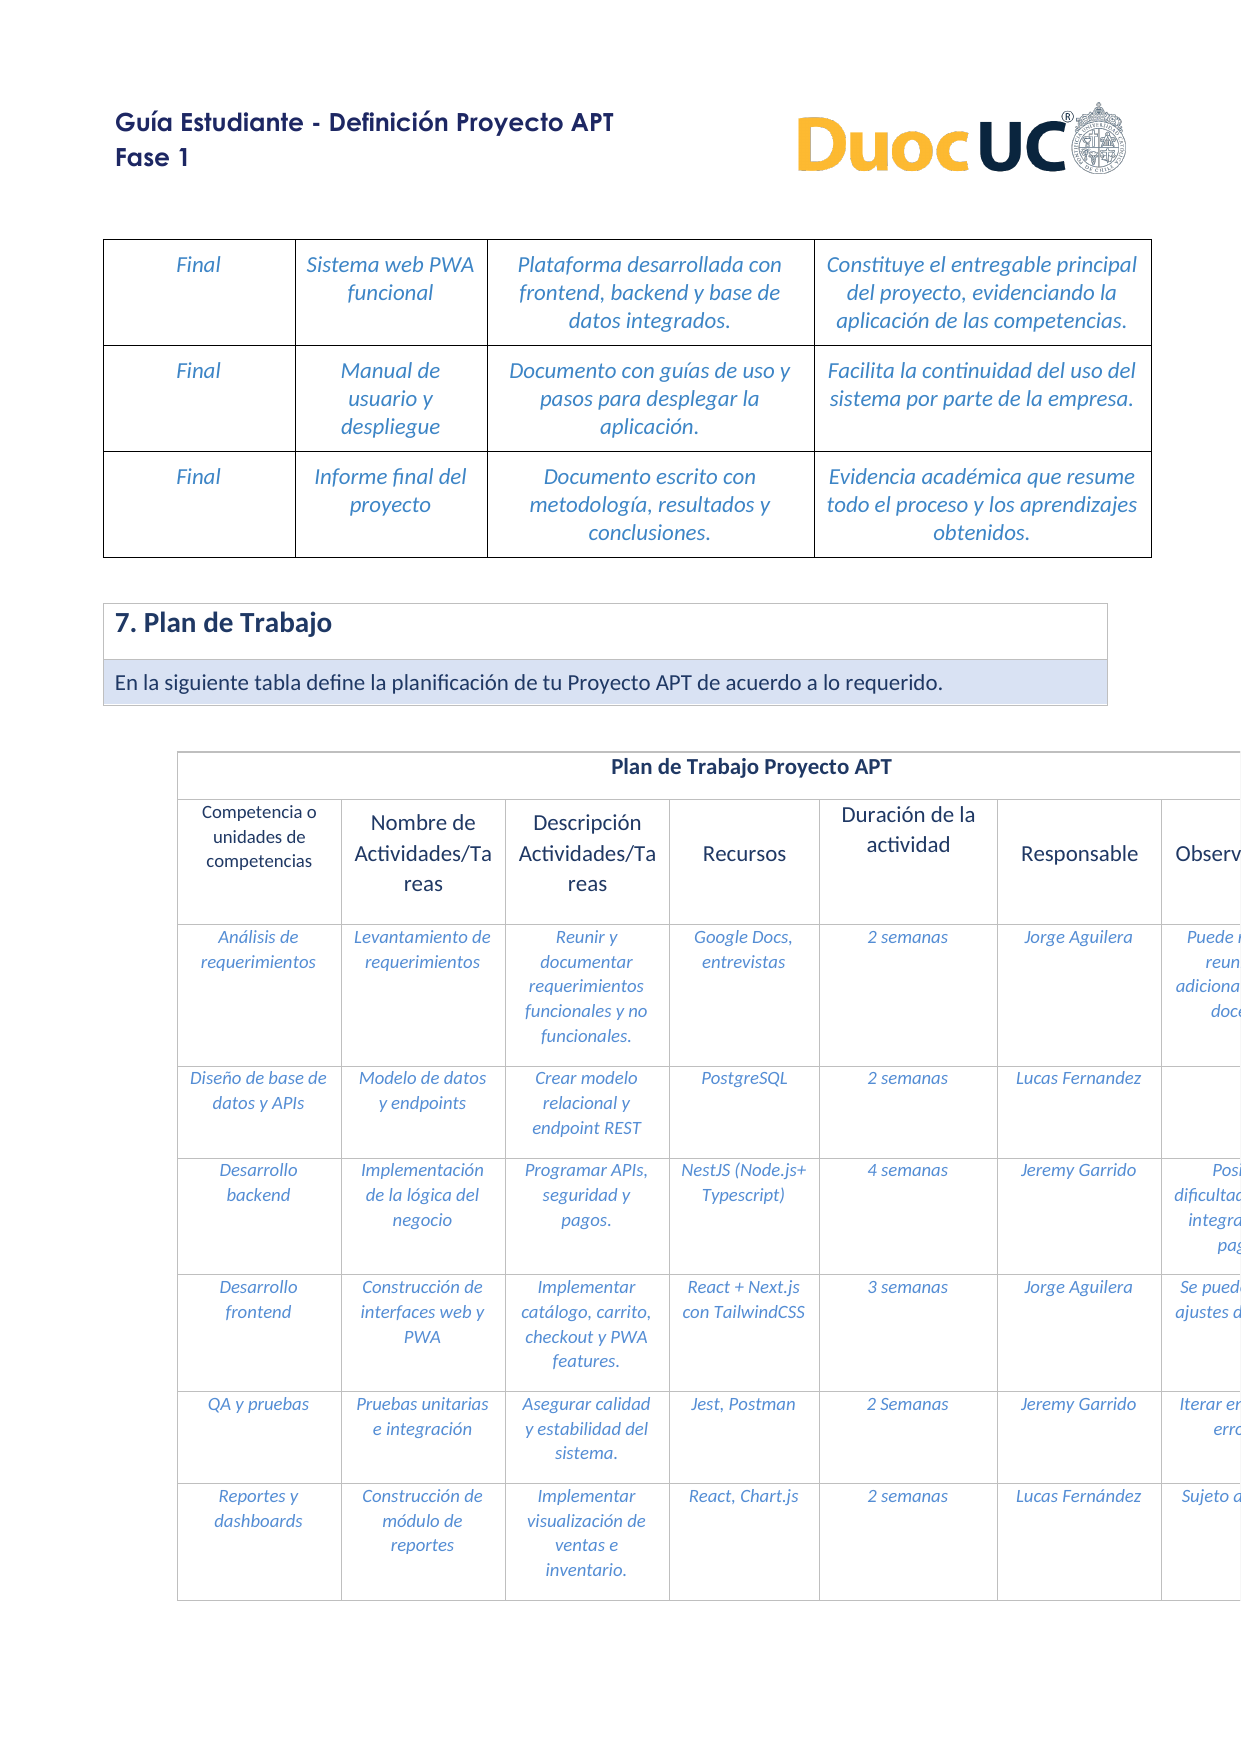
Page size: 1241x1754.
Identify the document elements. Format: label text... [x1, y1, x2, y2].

table_cell 4 semanas [820, 1159, 997, 1274]
table_cell Programar APIs, seguridad y pagos. [506, 1159, 669, 1274]
table_cell 2 semanas [820, 1484, 997, 1600]
table_header Plan de Trabajo Proyecto APT [178, 753, 1240, 799]
table_cell Lucas Fernandez [998, 1067, 1161, 1158]
table_cell Implementar visualización de ventas e inventario. [506, 1484, 669, 1600]
table_cell Puede requerir reuniones adicionales con el docente. [1162, 925, 1240, 1066]
table_cell Pruebas unitarias e integración [342, 1392, 505, 1483]
table_cell Facilita la continuidad del uso del sistema por parte de la empresa. [815, 346, 1151, 451]
table_cell QA y pruebas [178, 1392, 341, 1483]
table_cell Google Docs, entrevistas [670, 925, 819, 1066]
table_cell Iterar en caso de errores. [1162, 1392, 1240, 1483]
table_cell Sujeto a ajustes. [1162, 1484, 1240, 1600]
table_cell Jest, Postman [670, 1392, 819, 1483]
table_cell Diseño de base de datos y APIs [178, 1067, 341, 1158]
table_cell Documento escrito con metodología, resultados y conclusiones. [488, 452, 814, 557]
table_cell Jorge Aguilera [998, 925, 1161, 1066]
table_cell Final [104, 240, 295, 345]
table_cell Nombre de Actividades/Tareas [342, 800, 505, 924]
table_cell Reportes y dashboards [178, 1484, 341, 1600]
table_cell Manual de usuario y despliegue [296, 346, 487, 451]
table_cell Desarrollo backend [178, 1159, 341, 1274]
table_cell [1162, 1067, 1240, 1158]
table_cell Documento con guías de uso y pasos para desplegar la aplicación. [488, 346, 814, 451]
table_header 7. Plan de Trabajo [104, 604, 1107, 659]
table_cell Duración de la actividad [820, 800, 997, 924]
table_cell Final [104, 452, 295, 557]
table_cell Informe final del proyecto [296, 452, 487, 557]
table_cell Implementación de la lógica del negocio [342, 1159, 505, 1274]
table_cell Reunir y documentar requerimientos funcionales y no funcionales. [506, 925, 669, 1066]
table_cell Posibles dificultades con la integración de pagos. [1162, 1159, 1240, 1274]
table_cell Responsable [998, 800, 1161, 924]
table_cell NestJS (Node.js+ Typescript) [670, 1159, 819, 1274]
table_cell Sistema web PWA funcional [296, 240, 487, 345]
table_cell Modelo de datos y endpoints [342, 1067, 505, 1158]
table_cell Evidencia académica que resume todo el proceso y los aprendizajes obtenidos. [815, 452, 1151, 557]
table_cell Análisis de requerimientos [178, 925, 341, 1066]
table_cell En la siguiente tabla define la planificación de tu Proyecto APT de acuerdo a lo requerido. [104, 660, 1107, 704]
table_cell Plataforma desarrollada con frontend, backend y base de datos integrados. [488, 240, 814, 345]
table_cell Lucas Fernández [998, 1484, 1161, 1600]
table_cell Construcción de módulo de reportes [342, 1484, 505, 1600]
table_cell Construcción de interfaces web y PWA [342, 1275, 505, 1391]
table_cell Descripción Actividades/Tareas [506, 800, 669, 924]
table_cell Constituye el entregable principal del proyecto, evidenciando la aplicación de las competencias. [815, 240, 1151, 345]
table_cell Jeremy Garrido [998, 1159, 1161, 1274]
table_cell Levantamiento de requerimientos [342, 925, 505, 1066]
table_cell React, Chart.js [670, 1484, 819, 1600]
table_cell Crear modelo relacional y endpoint REST [506, 1067, 669, 1158]
table_cell Asegurar calidad y estabilidad del sistema. [506, 1392, 669, 1483]
table_cell React + Next.js con TailwindCSS [670, 1275, 819, 1391]
table_cell 3 semanas [820, 1275, 997, 1391]
picture [798, 102, 1126, 174]
table_cell Final [104, 346, 295, 451]
table_cell 2 semanas [820, 925, 997, 1066]
table_cell PostgreSQL [670, 1067, 819, 1158]
table_cell Observaciones [1162, 800, 1240, 924]
table_cell 2 Semanas [820, 1392, 997, 1483]
table_cell Competencia o unidades de competencias [178, 800, 341, 924]
table_cell Desarrollo frontend [178, 1275, 341, 1391]
table_cell Recursos [670, 800, 819, 924]
table_cell 2 semanas [820, 1067, 997, 1158]
table_cell Se pueden hacer ajustes de diseño. [1162, 1275, 1240, 1391]
table_cell Jorge Aguilera [998, 1275, 1161, 1391]
table_cell Jeremy Garrido [998, 1392, 1161, 1483]
table_cell Implementar catálogo, carrito, checkout y PWA features. [506, 1275, 669, 1391]
